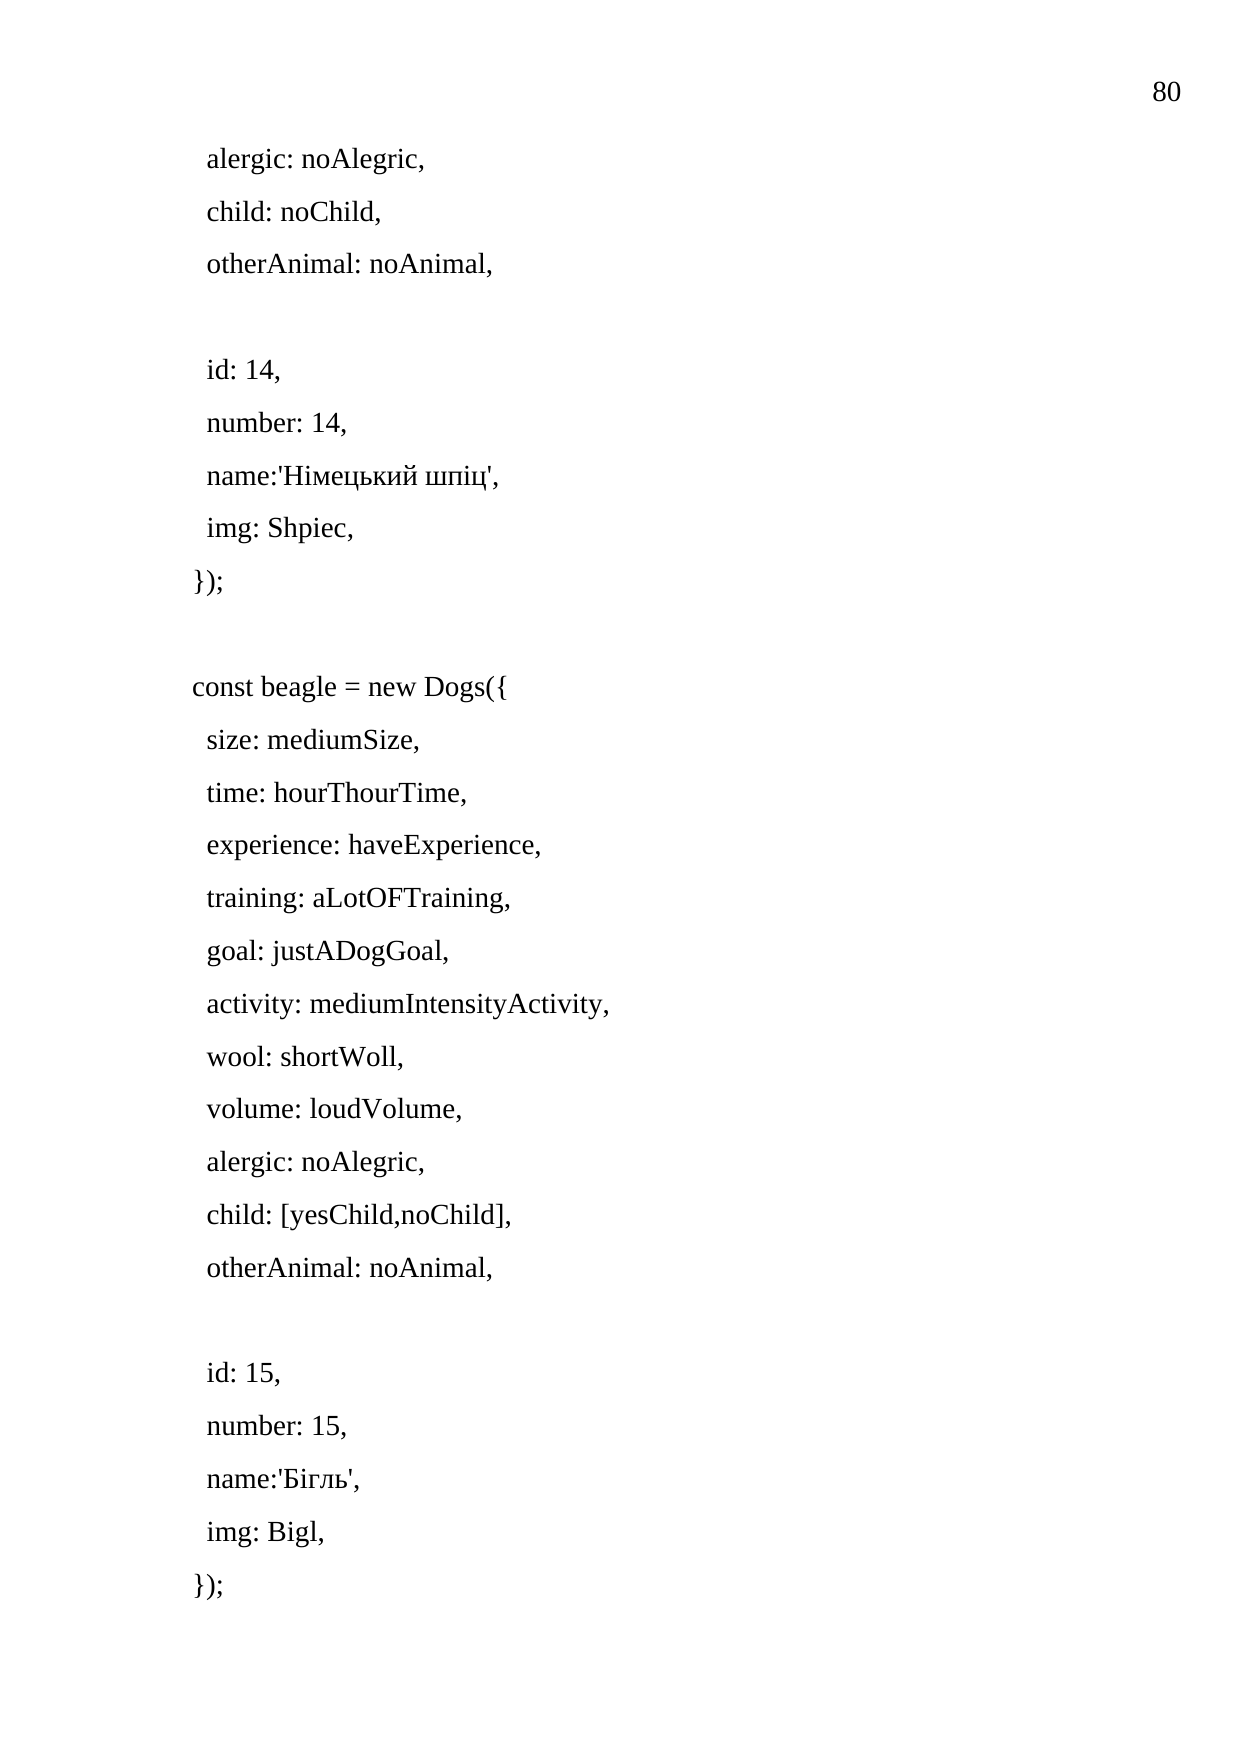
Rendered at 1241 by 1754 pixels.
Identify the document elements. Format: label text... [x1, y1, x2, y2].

text volume: loudVolume, [177, 1092, 1181, 1125]
text training: aLotOFTraining, [177, 880, 1181, 914]
text name:'Німецький шпіц', [177, 458, 1181, 491]
text }); [177, 563, 1181, 597]
text id: 14, [177, 352, 1181, 386]
text img: Shpiec, [177, 511, 1181, 544]
text alergic: noAlegric, [177, 1144, 1181, 1178]
text time: hourThourTime, [177, 775, 1181, 808]
text img: Bigl, [177, 1514, 1181, 1548]
text }); [177, 1567, 1181, 1600]
text otherAnimal: noAnimal, [177, 247, 1181, 280]
text child: noChild, [177, 194, 1181, 227]
text goal: justADogGoal, [177, 933, 1181, 967]
text size: mediumSize, [177, 722, 1181, 755]
text child: [yesChild,noChild], [177, 1197, 1181, 1231]
text id: 15, [177, 1356, 1181, 1389]
text number: 15, [177, 1408, 1181, 1442]
text wool: shortWoll, [177, 1039, 1181, 1072]
text otherAnimal: noAnimal, [177, 1250, 1181, 1283]
text activity: mediumIntensityActivity, [177, 986, 1181, 1019]
text const beagle = new Dogs({ [177, 669, 1181, 703]
text alergic: noAlegric, [177, 141, 1181, 174]
text number: 14, [177, 405, 1181, 438]
text name:'Бігль', [177, 1461, 1181, 1495]
text experience: haveExperience, [177, 827, 1181, 861]
